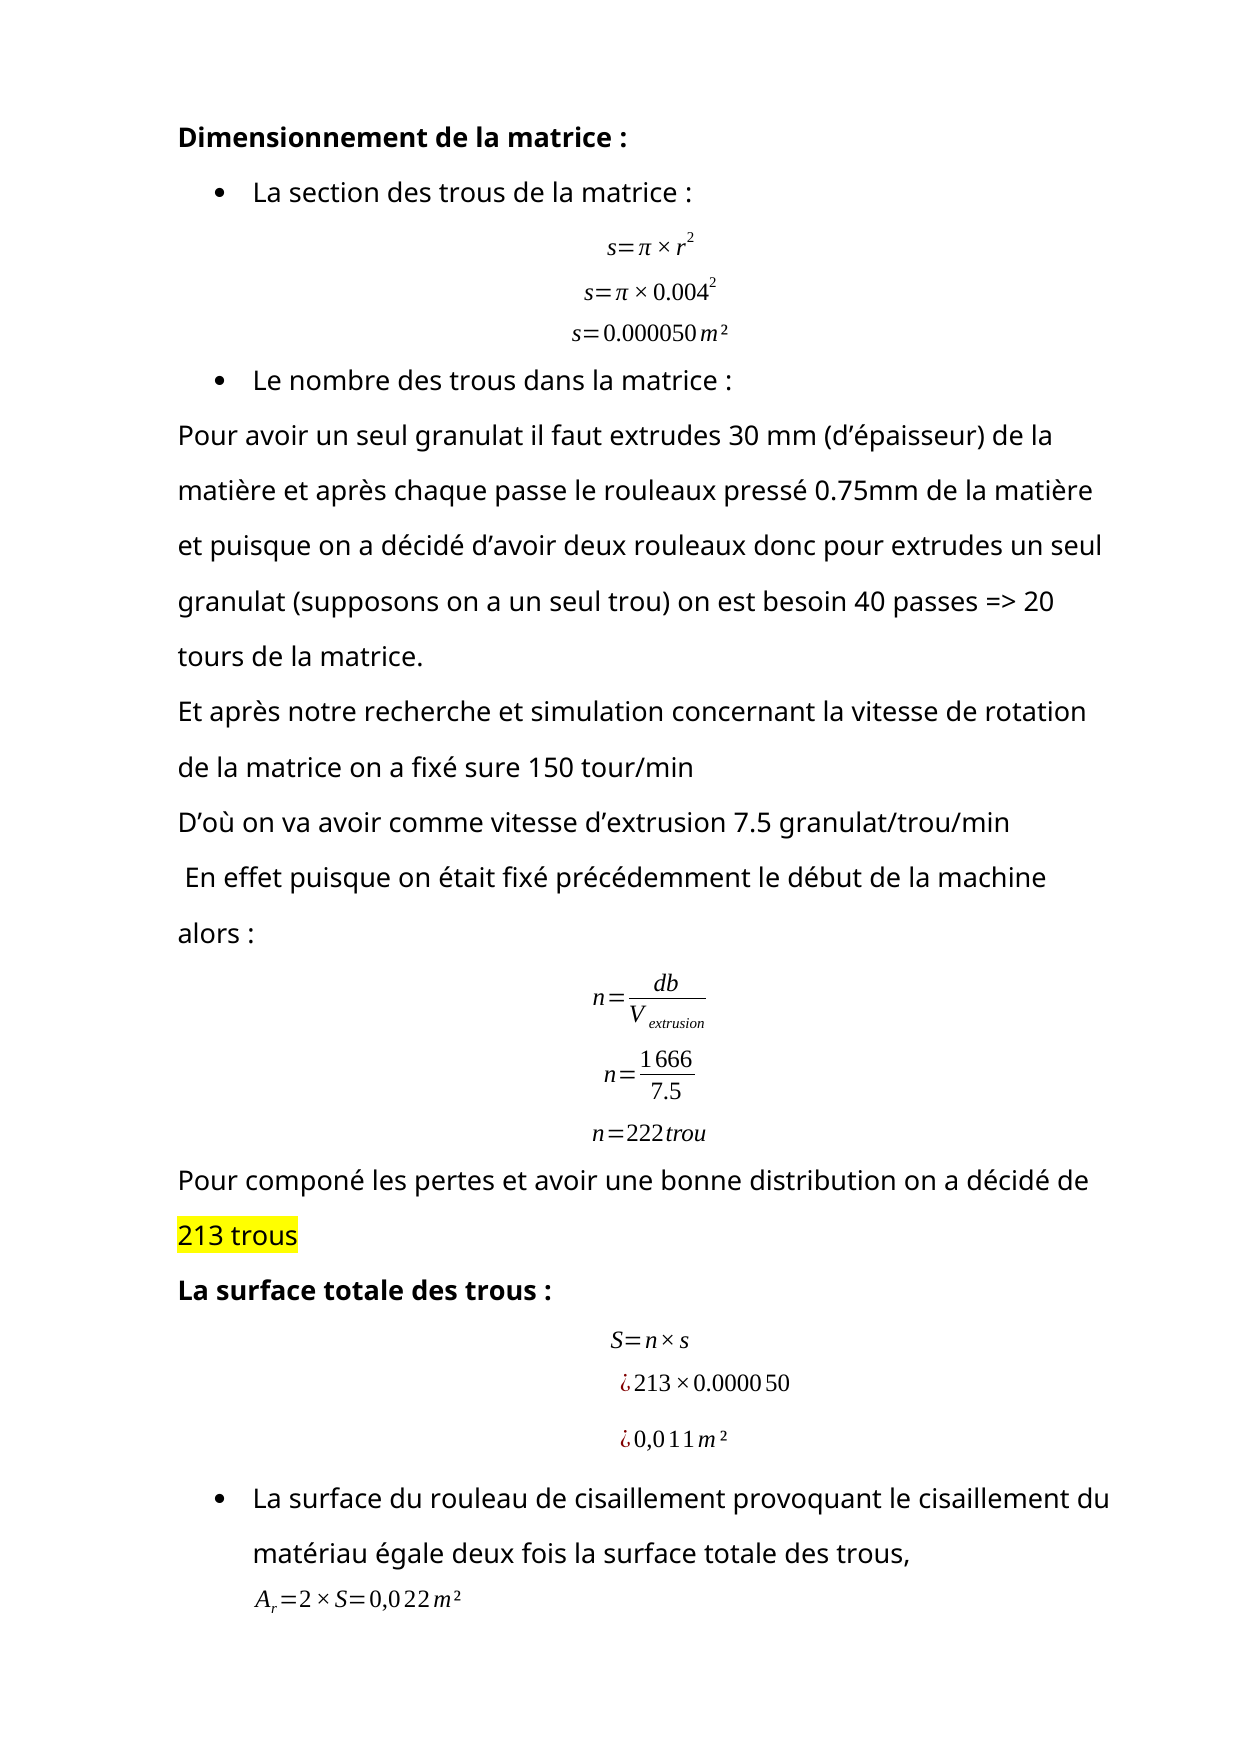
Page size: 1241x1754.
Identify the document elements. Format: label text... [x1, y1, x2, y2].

text La surface totale des trous : [177, 1272, 1122, 1308]
list La section des trous de la matrice : [215, 173, 1122, 210]
text En effet puisque on était fixé précédemment le début de la machine alors : [177, 859, 1122, 951]
text Dimensionnement de la matrice : [177, 118, 1122, 155]
list Le nombre des trous dans la matrice : [215, 361, 1122, 398]
list La surface du rouleau de cisaillement provoquant le cisaillement du matériau égale deux fois la surface totale des trous, [215, 1479, 1122, 1617]
text Pour componé les pertes et avoir une bonne distribution on a décidé de 213 trous [177, 1161, 1122, 1253]
text D’où on va avoir comme vitesse d’extrusion 7.5 granulat/trou/min [177, 803, 1122, 840]
text Pour avoir un seul granulat il faut extrudes 30 mm (d’épaisseur) de la matière et après chaque passe le rouleaux pressé 0.75mm de la matière et puisque on a décidé d’avoir deux rouleaux donc pour extrudes un seul granulat (supposons on a un seul trou) on est besoin 40 passes => 20 tours de la matrice. [177, 416, 1122, 674]
text Et après notre recherche et simulation concernant la vitesse de rotation de la matrice on a fixé sure 150 tour/min [177, 693, 1122, 785]
